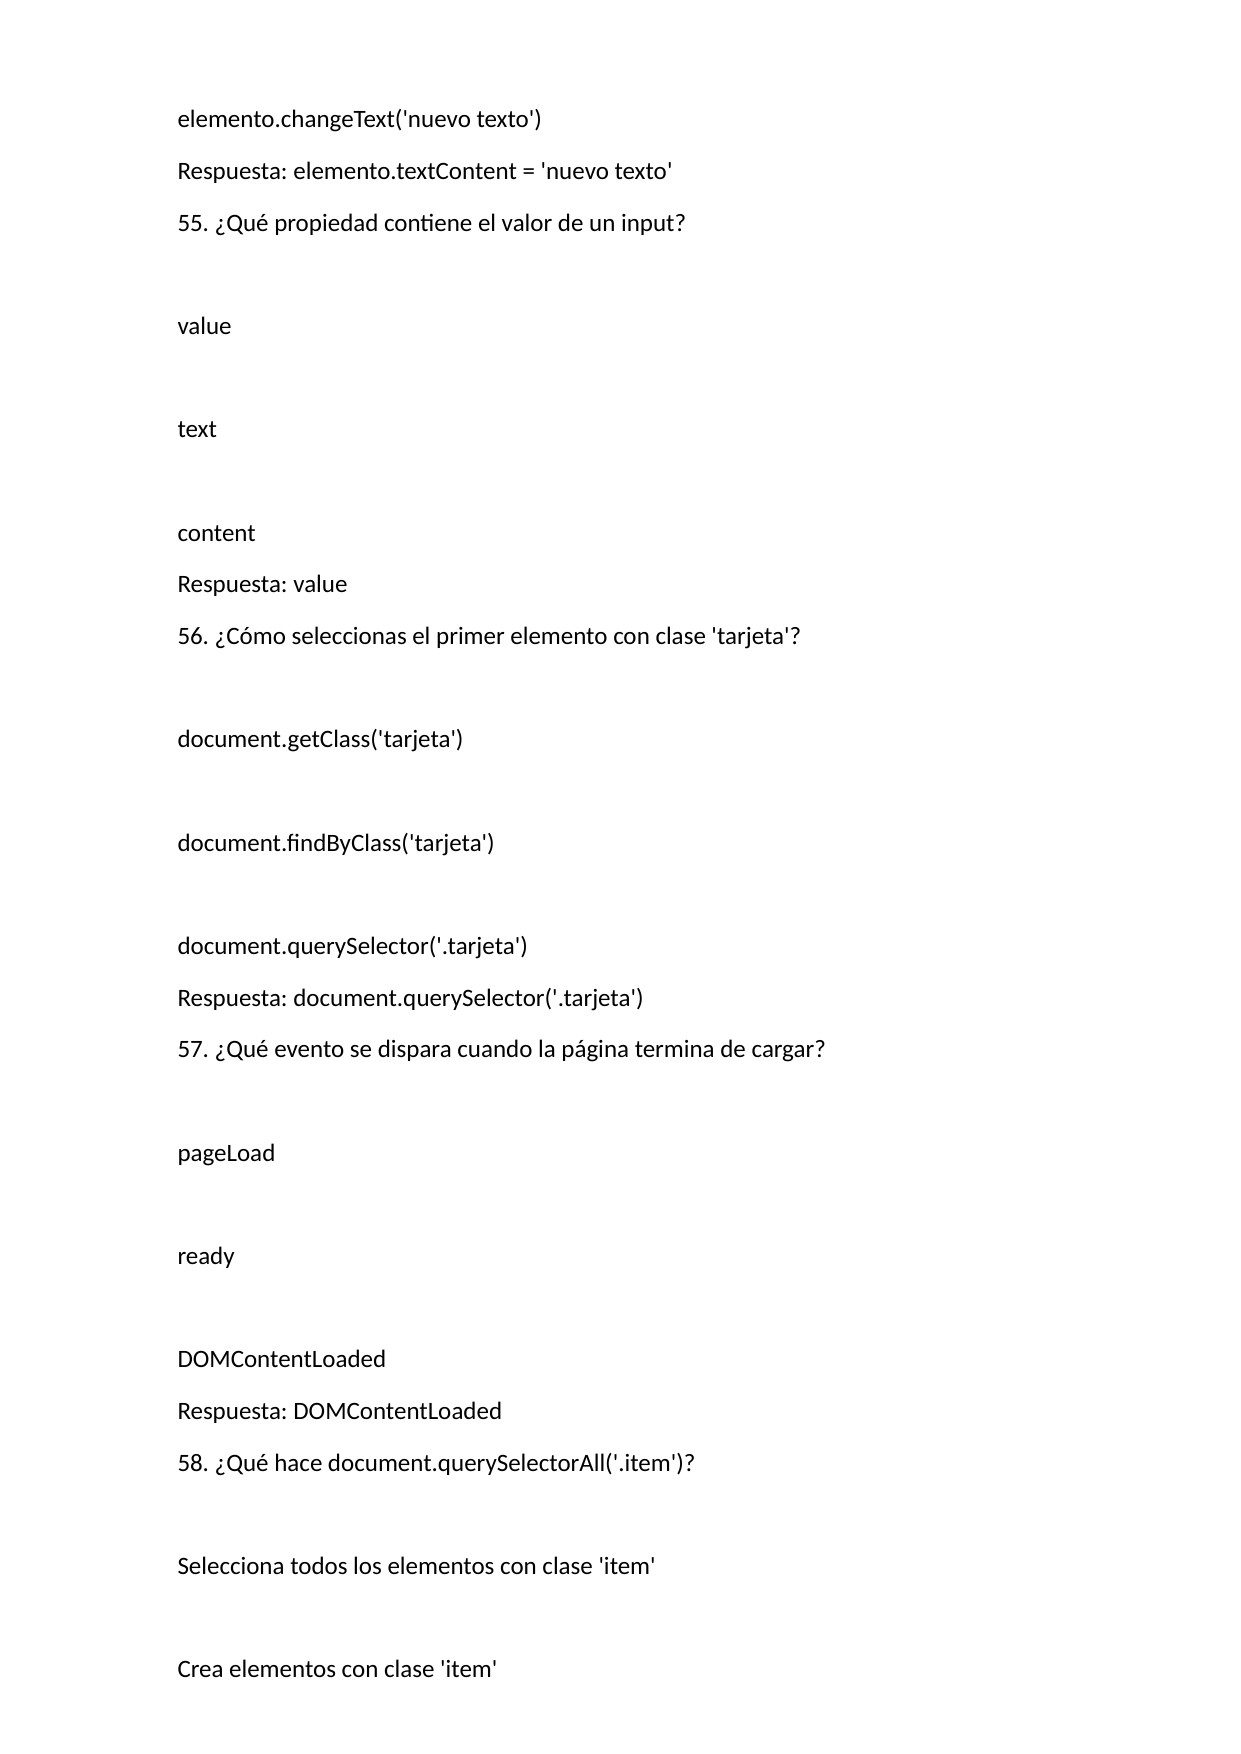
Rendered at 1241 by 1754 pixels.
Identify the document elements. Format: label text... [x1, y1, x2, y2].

text 58. ¿Qué hace document.querySelectorAll('.item')? [177, 1447, 1063, 1477]
text ready [177, 1240, 1063, 1271]
text Respuesta: elemento.textContent = 'nuevo texto' [177, 155, 1063, 186]
text 55. ¿Qué propiedad contiene el valor de un input? [177, 207, 1063, 237]
text content [177, 517, 1063, 547]
text pageLoad [177, 1137, 1063, 1167]
text Respuesta: document.querySelector('.tarjeta') [177, 982, 1063, 1012]
text document.querySelector('.tarjeta') [177, 930, 1063, 961]
text Crea elementos con clase 'item' [177, 1653, 1063, 1684]
text text [177, 413, 1063, 444]
text Respuesta: value [177, 568, 1063, 599]
text elemento.changeText('nuevo texto') [177, 103, 1063, 134]
text 57. ¿Qué evento se dispara cuando la página termina de cargar? [177, 1033, 1063, 1064]
text Respuesta: DOMContentLoaded [177, 1395, 1063, 1426]
text value [177, 310, 1063, 341]
text 56. ¿Cómo seleccionas el primer elemento con clase 'tarjeta'? [177, 620, 1063, 651]
text document.getClass('tarjeta') [177, 723, 1063, 754]
text Selecciona todos los elementos con clase 'item' [177, 1550, 1063, 1581]
text DOMContentLoaded [177, 1343, 1063, 1374]
text document.findByClass('tarjeta') [177, 827, 1063, 857]
